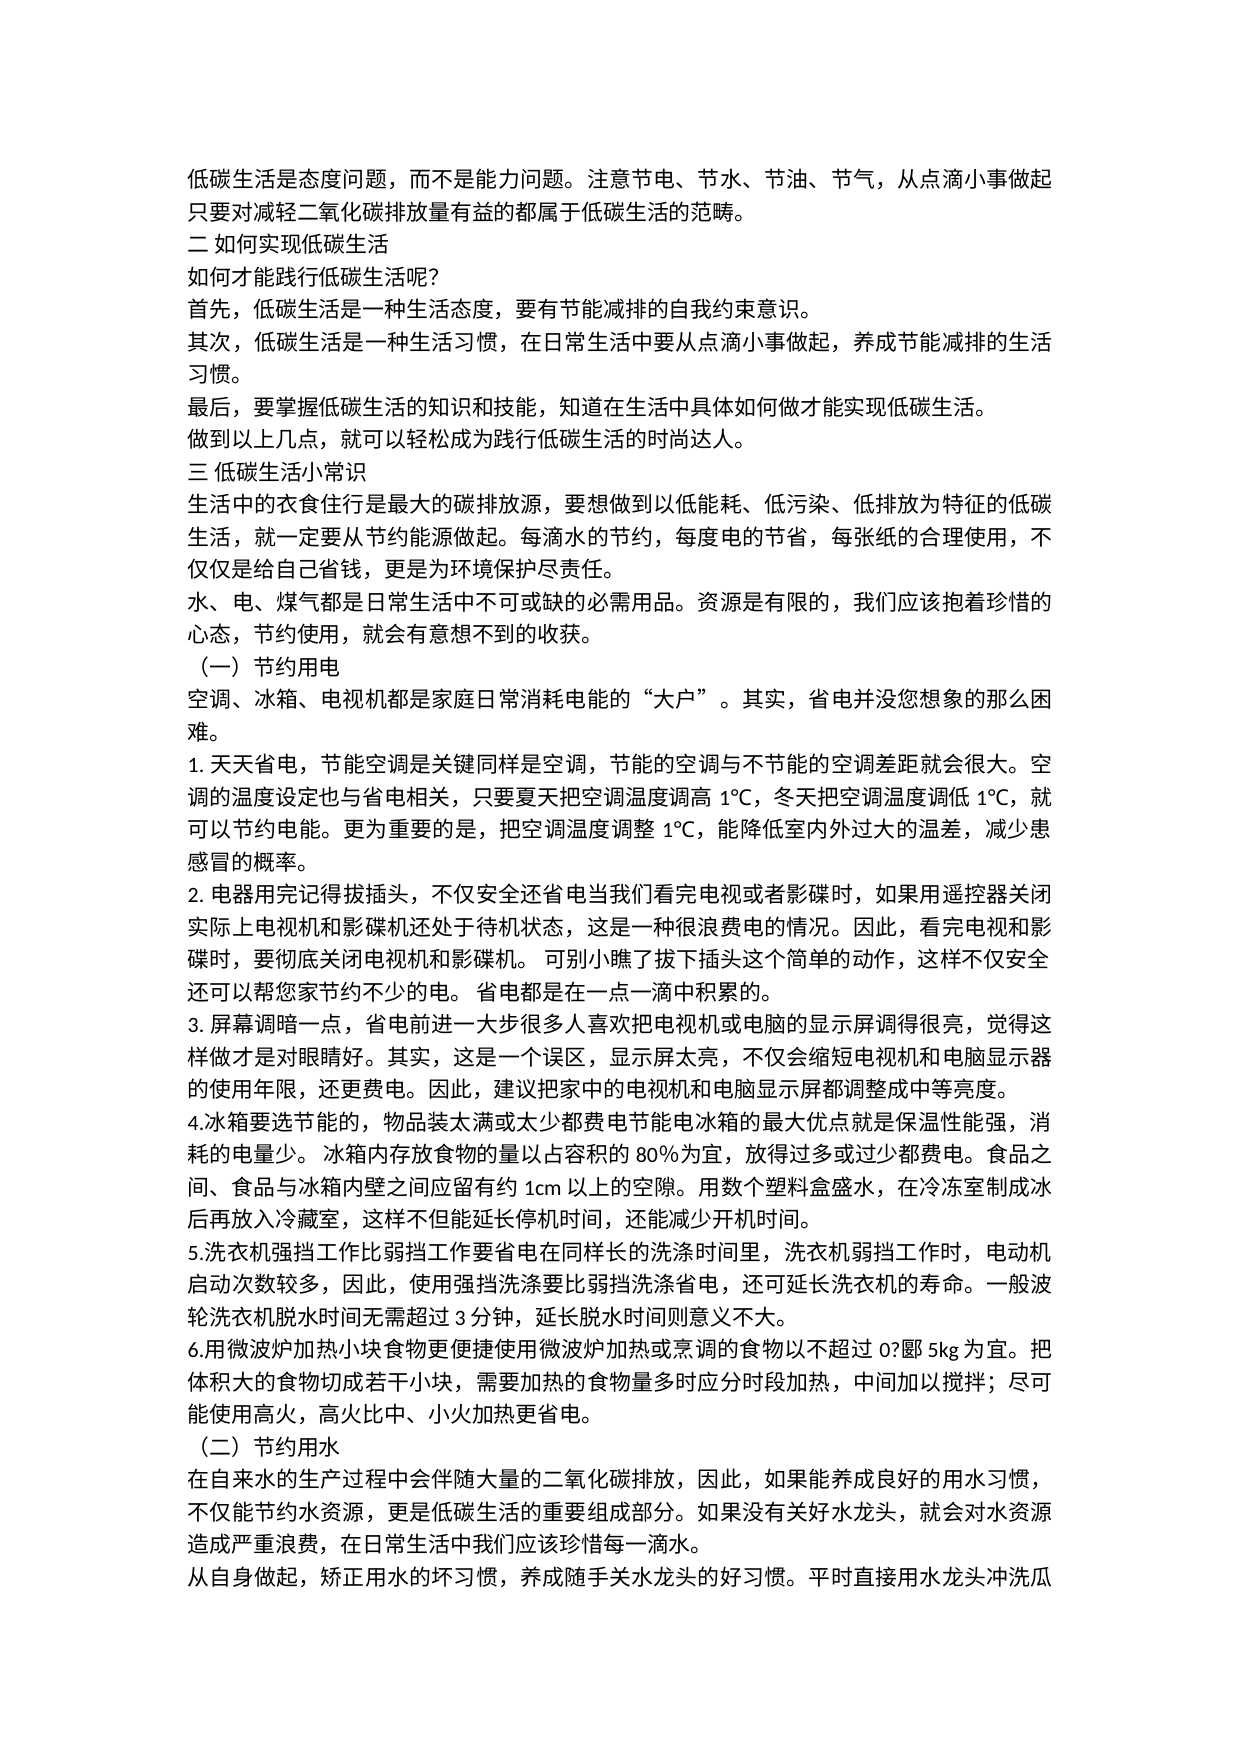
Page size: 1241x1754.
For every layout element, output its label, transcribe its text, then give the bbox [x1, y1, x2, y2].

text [187, 1559, 1053, 1592]
text 空调、冰箱、电视机都是家庭日常消耗电能的“大户”。其实，省电并没您想象的那么困难。 [187, 682, 1053, 747]
text 二 如何实现低碳生活 [187, 227, 1053, 259]
text 最后，要掌握低碳生活的知识和技能，知道在生活中具体如何做才能实现低碳生活。 [187, 389, 1053, 422]
text 做到以上几点，就可以轻松成为践行低碳生活的时尚达人。 [187, 422, 1053, 454]
text 其次，低碳生活是一种生活习惯，在日常生活中要从点滴小事做起，养成节能减排的生活习惯。 [187, 324, 1053, 389]
text 1. 天天省电，节能空调是关键同样是空调，节能的空调与不节能的空调差距就会很大。空调的温度设定也与省电相关，只要夏天把空调温度调高1℃，冬天把空调温度调低1℃，就可以节约电能。更为重要的是，把空调温度调整1℃，能降低室内外过大的温差，减少患感冒的概率。 [187, 747, 1053, 877]
text 6.用微波炉加热小块食物更便捷使用微波炉加热或烹调的食物以不超过0?郾5kg为宜。把体积大的食物切成若干小块，需要加热的食物量多时应分时段加热，中间加以搅拌；尽可能使用高火，高火比中、小火加热更省电。 [187, 1332, 1053, 1429]
text 首先，低碳生活是一种生活态度，要有节能减排的自我约束意识。 [187, 292, 1053, 324]
text 5.洗衣机强挡工作比弱挡工作要省电在同样长的洗涤时间里，洗衣机弱挡工作时，电动机启动次数较多，因此，使用强挡洗涤要比弱挡洗涤省电，还可延长洗衣机的寿命。一般波轮洗衣机脱水时间无需超过3分钟，延长脱水时间则意义不大。 [187, 1234, 1053, 1332]
text （一）节约用电 [187, 649, 1053, 682]
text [187, 162, 1053, 227]
text （二）节约用水 [187, 1429, 1053, 1462]
text 三 低碳生活小常识 [187, 454, 1053, 487]
text 生活中的衣食住行是最大的碳排放源，要想做到以低能耗、低污染、低排放为特征的低碳生活，就一定要从节约能源做起。每滴水的节约，每度电的节省，每张纸的合理使用，不仅仅是给自己省钱，更是为环境保护尽责任。 [187, 487, 1053, 584]
text 水、电、煤气都是日常生活中不可或缺的必需用品。资源是有限的，我们应该抱着珍惜的心态，节约使用，就会有意想不到的收获。 [187, 584, 1053, 649]
text 在自来水的生产过程中会伴随大量的二氧化碳排放，因此，如果能养成良好的用水习惯，不仅能节约水资源，更是低碳生活的重要组成部分。如果没有关好水龙头，就会对水资源造成严重浪费，在日常生活中我们应该珍惜每一滴水。 [187, 1462, 1053, 1559]
text 4.冰箱要选节能的，物品装太满或太少都费电节能电冰箱的最大优点就是保温性能强，消耗的电量少。 冰箱内存放食物的量以占容积的80％为宜，放得过多或过少都费电。食品之间、食品与冰箱内壁之间应留有约1cm以上的空隙。用数个塑料盒盛水，在冷冻室制成冰后再放入冷藏室，这样不但能延长停机时间，还能减少开机时间。 [187, 1104, 1053, 1234]
text 3. 屏幕调暗一点，省电前进一大步很多人喜欢把电视机或电脑的显示屏调得很亮，觉得这样做才是对眼睛好。其实，这是一个误区，显示屏太亮，不仅会缩短电视机和电脑显示器的使用年限，还更费电。因此，建议把家中的电视机和电脑显示屏都调整成中等亮度。 [187, 1007, 1053, 1104]
text 如何才能践行低碳生活呢？ [187, 259, 1053, 292]
text 2. 电器用完记得拔插头，不仅安全还省电当我们看完电视或者影碟时，如果用遥控器关闭，实际上电视机和影碟机还处于待机状态，这是一种很浪费电的情况。因此，看完电视和影碟时，要彻底关闭电视机和影碟机。 可别小瞧了拔下插头这个简单的动作，这样不仅安全，还可以帮您家节约不少的电。 省电都是在一点一滴中积累的。 [187, 877, 1053, 1007]
